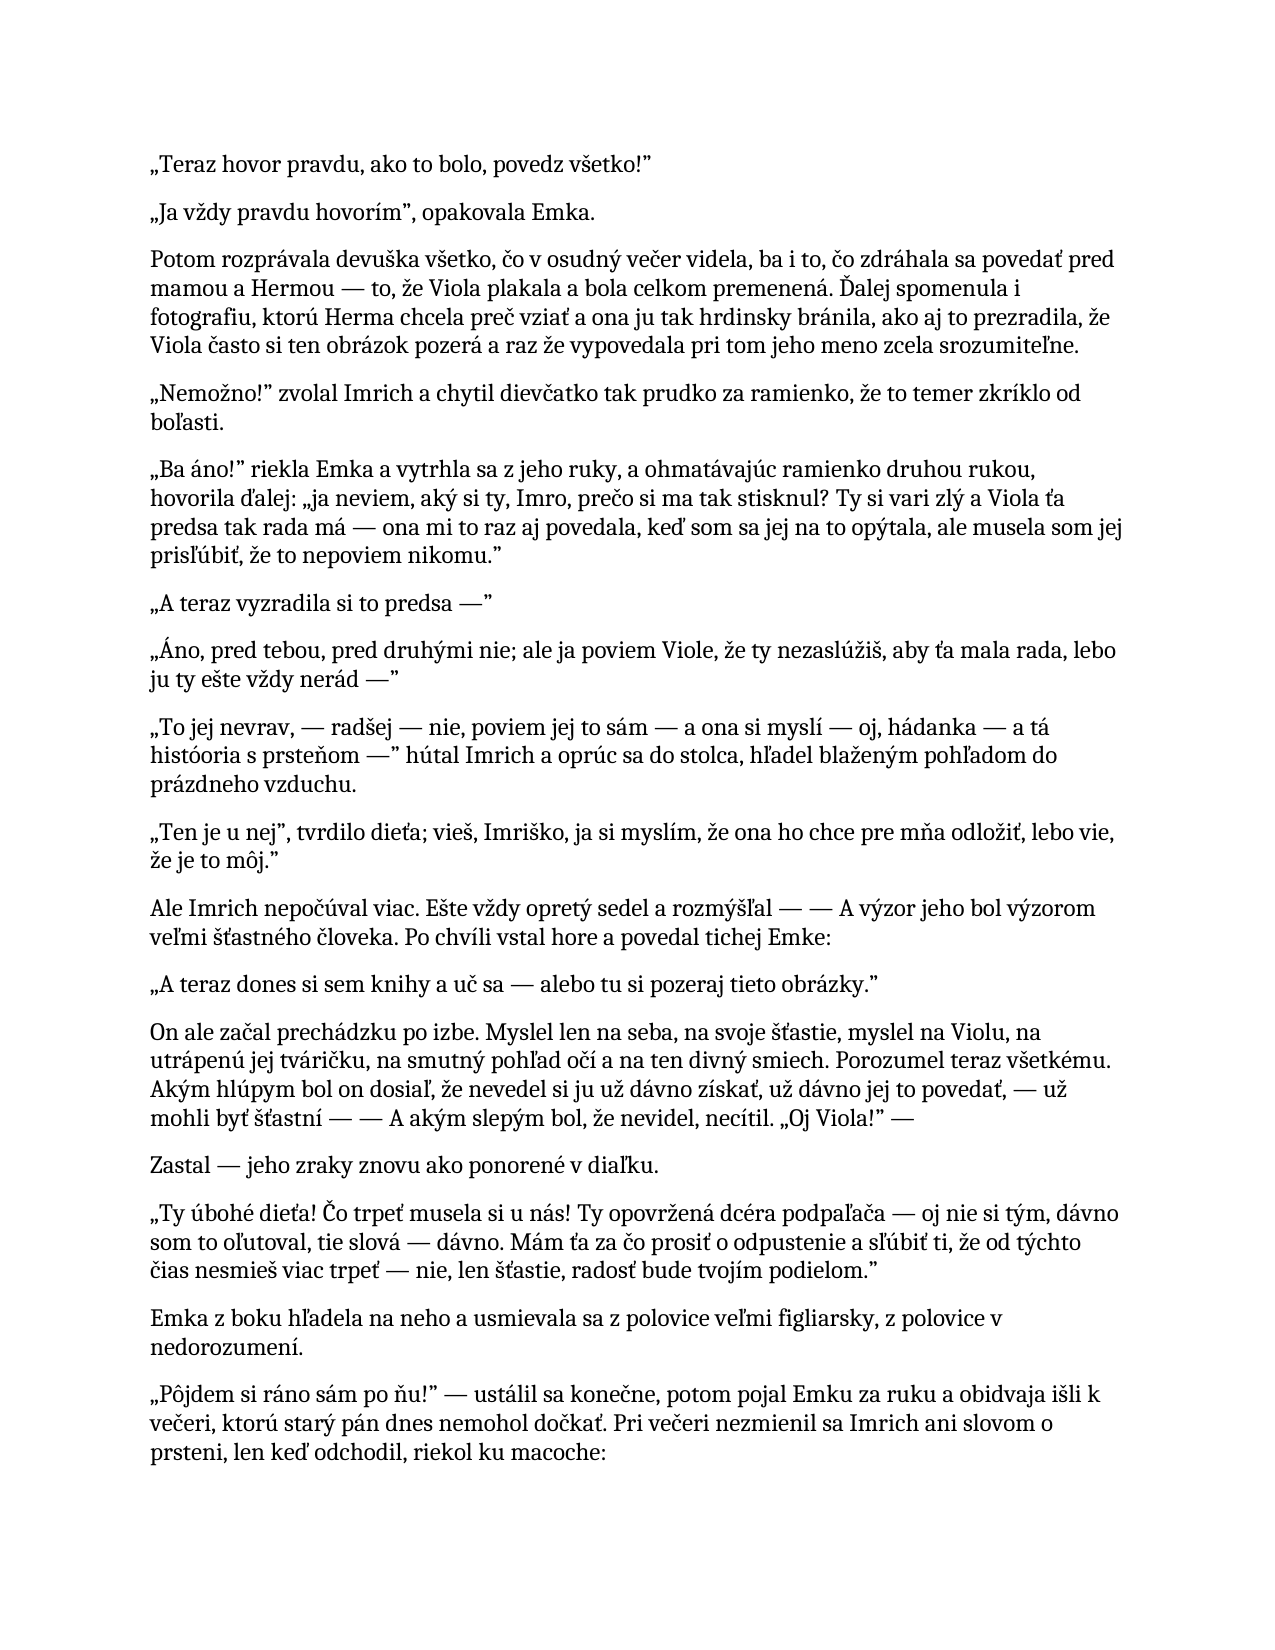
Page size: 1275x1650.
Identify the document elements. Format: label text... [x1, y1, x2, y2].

text „Teraz hovor pravdu, ako to bolo, povedz všetko!” [150, 150, 1125, 179]
text „Ja vždy pravdu hovorím”, opakovala Emka. [150, 197, 1125, 226]
text Zastal — jeho zraky znovu ako ponorené v diaľku. [150, 1151, 1125, 1180]
text „Ten je u nej”, tvrdilo dieťa; vieš, Imriško, ja si myslím, že ona ho chce pre mňa odložiť, lebo vie, že je to môj.” [150, 817, 1125, 875]
text „Nemožno!” zvolal Imrich a chytil dievčatko tak prudko za ramienko, že to temer zkríklo od boľasti. [150, 379, 1125, 436]
text Emka z boku hľadela na neho a usmievala sa z polovice veľmi figliarsky, z polovice v nedorozumení. [150, 1304, 1125, 1361]
text „A teraz dones si sem knihy a uč sa — alebo tu si pozeraj tieto obrázky.” [150, 970, 1125, 999]
text Potom rozprávala devuška všetko, čo v osudný večer videla, ba i to, čo zdráhala sa povedať pred mamou a Hermou — to, že Viola plakala a bola celkom premenená. Ďalej spomenula i fotografiu, ktorú Herma chcela preč vziať a ona ju tak hrdinsky bránila, ako aj to prezradila, že Viola často si ten obrázok pozerá a raz že vypovedala pri tom jeho meno zcela srozumiteľne. [150, 245, 1125, 360]
text „Pôjdem si ráno sám po ňu!” — ustálil sa konečne, potom pojal Emku za ruku a obidvaja išli k večeri, ktorú starý pán dnes nemohol dočkať. Pri večeri nezmienil sa Imrich ani slovom o prsteni, len keď odchodil, riekol ku macoche: [150, 1380, 1125, 1466]
text „Áno, pred tebou, pred druhými nie; ale ja poviem Viole, že ty nezaslúžiš, aby ťa mala rada, lebo ju ty ešte vždy nerád —” [150, 636, 1125, 694]
text „A teraz vyzradila si to predsa —” [150, 589, 1125, 617]
text „Ty úbohé dieťa! Čo trpeť musela si u nás! Ty opovržená dcéra podpaľača — oj nie si tým, dávno som to oľutoval, tie slová — dávno. Mám ťa za čo prosiť o odpustenie a sľúbiť ti, že od týchto čias nesmieš viac trpeť — nie, len šťastie, radosť bude tvojím podielom.” [150, 1199, 1125, 1285]
text On ale začal prechádzku po izbe. Myslel len na seba, na svoje šťastie, myslel na Violu, na utrápenú jej tváričku, na smutný pohľad očí a na ten divný smiech. Porozumel teraz všetkému. Akým hlúpym bol on dosiaľ, že nevedel si ju už dávno získať, už dávno jej to povedať, — už mohli byť šťastní — — A akým slepým bol, že nevidel, necítil. „Oj Viola!” — [150, 1017, 1125, 1132]
text Ale Imrich nepočúval viac. Ešte vždy opretý sedel a rozmýšľal — — A výzor jeho bol výzorom veľmi šťastného človeka. Po chvíli vstal hore a povedal tichej Emke: [150, 894, 1125, 951]
text „To jej nevrav, — radšej — nie, poviem jej to sám — a ona si myslí — oj, hádanka — a tá históoria s prsteňom —” hútal Imrich a oprúc sa do stolca, hľadel blaženým pohľadom do prázdneho vzduchu. [150, 712, 1125, 799]
text „Ba áno!” riekla Emka a vytrhla sa z jeho ruky, a ohmatávajúc ramienko druhou rukou, hovorila ďalej: „ja neviem, aký si ty, Imro, prečo si ma tak stisknul? Ty si vari zlý a Viola ťa predsa tak rada má — ona mi to raz aj povedala, keď som sa jej na to opýtala, ale musela som jej prisľúbiť, že to nepoviem nikomu.” [150, 455, 1125, 570]
